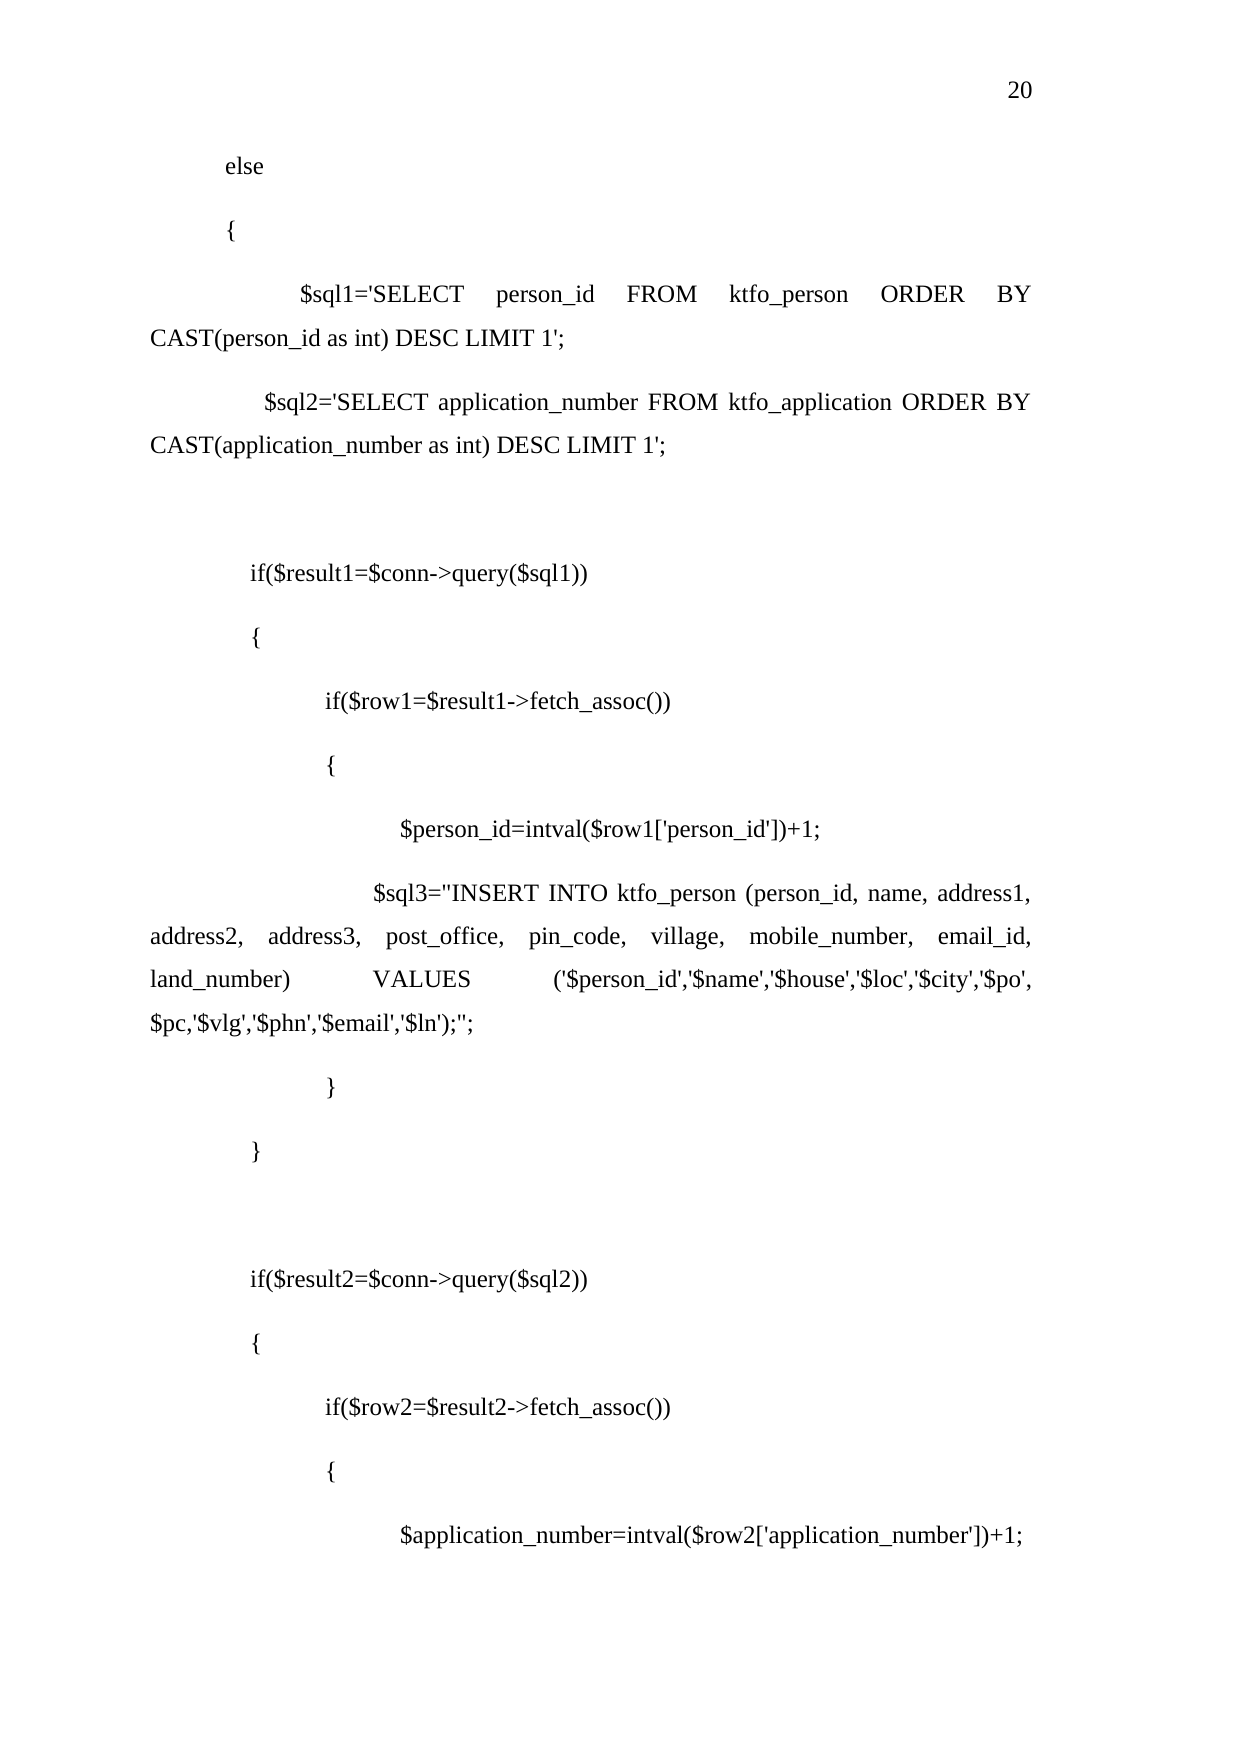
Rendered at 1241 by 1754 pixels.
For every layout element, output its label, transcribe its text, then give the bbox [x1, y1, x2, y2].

text } [150, 1072, 1032, 1101]
text if($row1=$result1->fetch_assoc()) [150, 686, 1032, 715]
text if($result1=$conn->query($sql1)) [150, 558, 1032, 587]
text $sql2='SELECT application_number FROM ktfo_application ORDER BY CAST(application_number as int) DESC LIMIT 1'; [150, 387, 1032, 459]
text { [150, 622, 1032, 651]
text if($row2=$result2->fetch_assoc()) [150, 1392, 1032, 1421]
text { [150, 216, 1032, 244]
text } [150, 1136, 1032, 1164]
text { [150, 1456, 1032, 1485]
text $application_number=intval($row2['application_number'])+1; [150, 1520, 1032, 1549]
text $sql3="INSERT INTO ktfo_person (person_id, name, address1, address2, address3, post_office, pin_code, village, mobile_number, email_id, land_number) VALUES ('$person_id','$name','$house','$loc','$city','$po',$pc,'$vlg','$phn','$email','$ln');"; [150, 878, 1032, 1036]
text { [150, 750, 1032, 779]
text $person_id=intval($row1['person_id'])+1; [150, 814, 1032, 843]
text $sql1='SELECT person_id FROM ktfo_person ORDER BY CAST(person_id as int) DESC LIMIT 1'; [150, 279, 1032, 351]
text if($result2=$conn->query($sql2)) [150, 1264, 1032, 1293]
text else [150, 151, 1032, 180]
text { [150, 1328, 1032, 1357]
